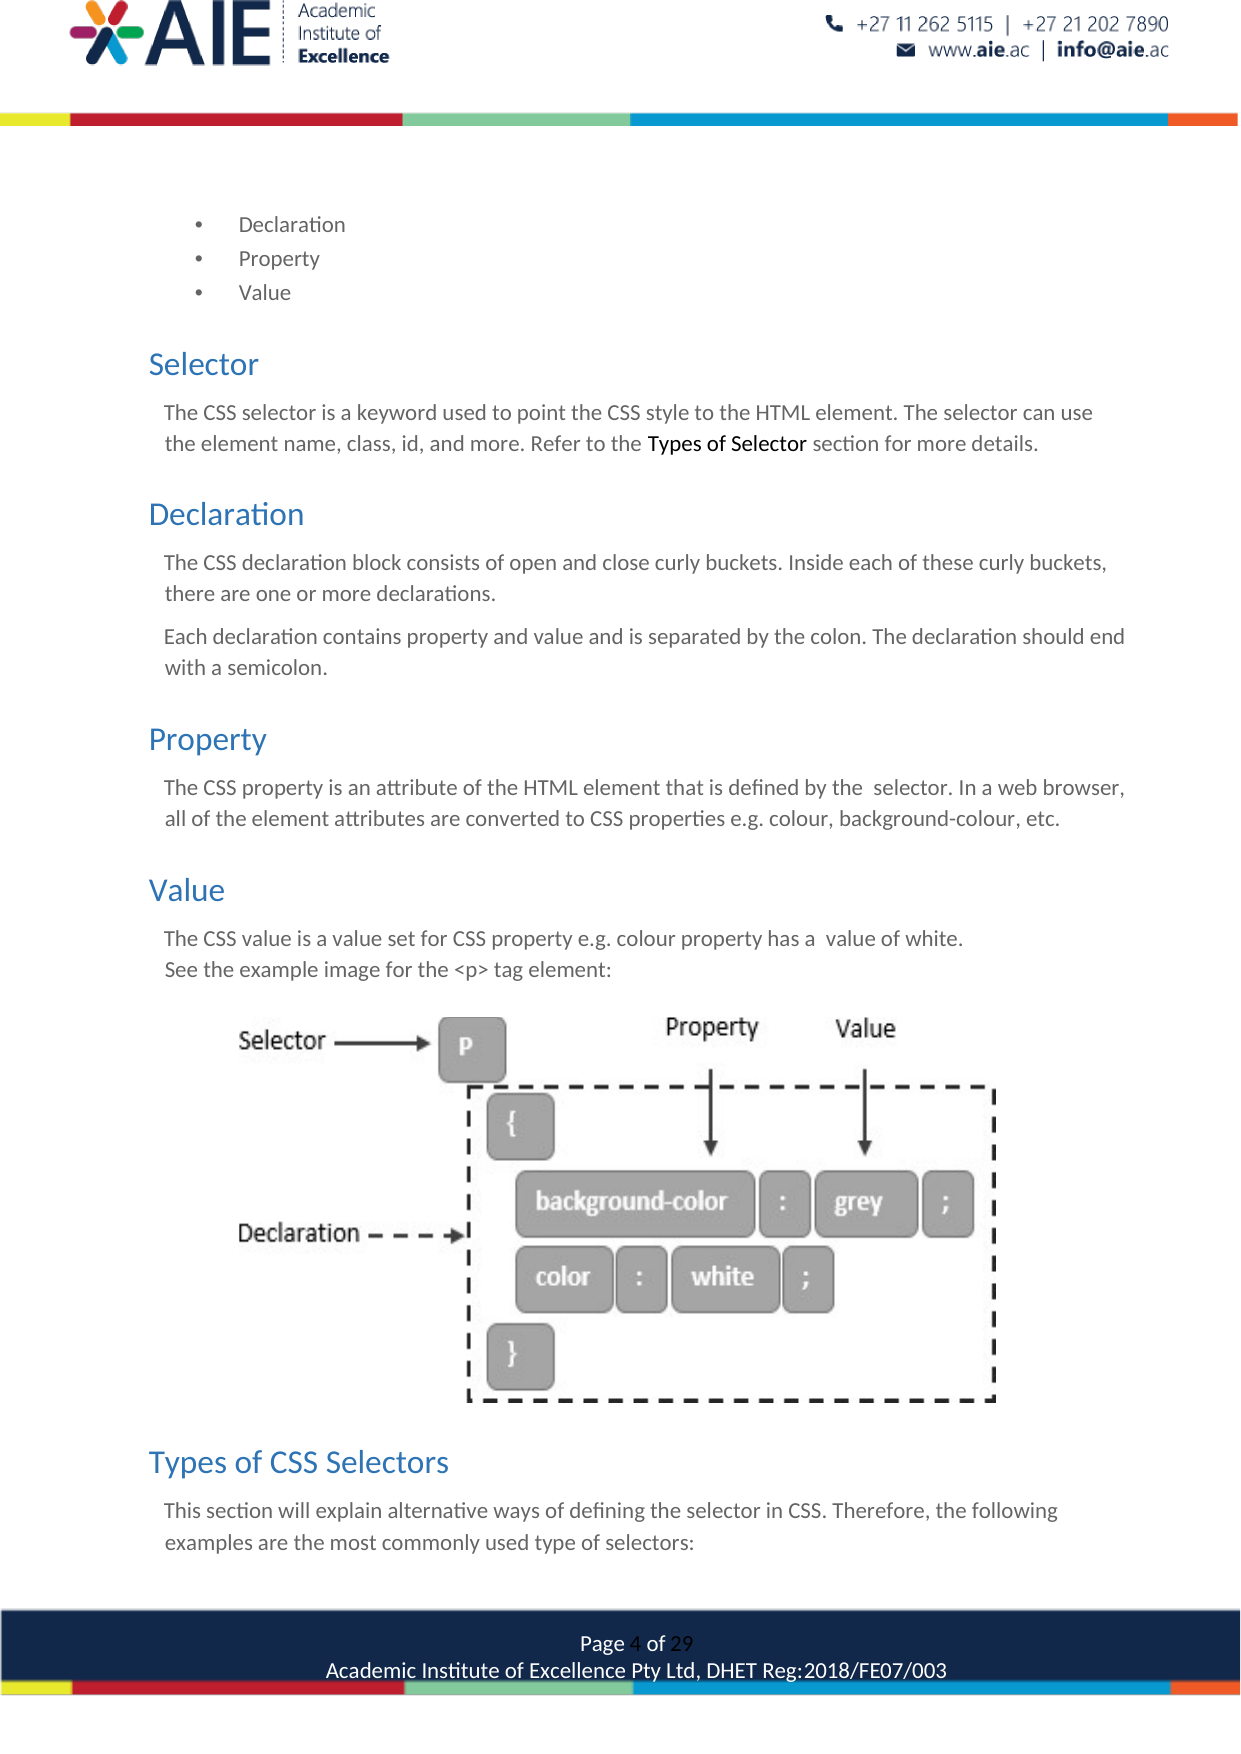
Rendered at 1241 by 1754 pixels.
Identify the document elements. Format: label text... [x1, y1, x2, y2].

picture [238, 1017, 996, 1403]
text The CSS selector is a keyword used to point the CSS style to the HTML element. The selector can use the element name, class, id, and more. Refer to the Types of Selector section for more details. [163, 398, 1114, 457]
text The CSS value is a value set for CSS property e.g. colour property has a value of white. See the example image for the <p> tag element: [163, 924, 1002, 983]
list Declaration [194, 210, 1128, 238]
picture [0, 0, 1238, 126]
list Property [194, 244, 1128, 272]
subtitle Value [148, 869, 1128, 910]
text Each declaration contains property and value and is separated by the colon. The declaration should end with a semicolon. [163, 622, 1128, 682]
text This section will explain alternative ways of defining the selector in CSS. Therefore, the following examples are the most commonly used type of selectors: [163, 1497, 1128, 1556]
text The CSS declaration block consists of open and close curly buckets. Inside each of these curly buckets, there are one or more declarations. [163, 548, 1128, 607]
subtitle Declaration [148, 493, 1128, 534]
subtitle Types of CSS Selectors [148, 1442, 1128, 1482]
subtitle Selector [148, 343, 1128, 383]
list Value [194, 278, 1128, 306]
picture [0, 1584, 1241, 1733]
subtitle Property [148, 718, 1128, 759]
text The CSS property is an attribute of the HTML element that is defined by the selector. In a web browser, all of the element attributes are converted to CSS properties e.g. colour, background-colour, etc. [163, 773, 1128, 832]
